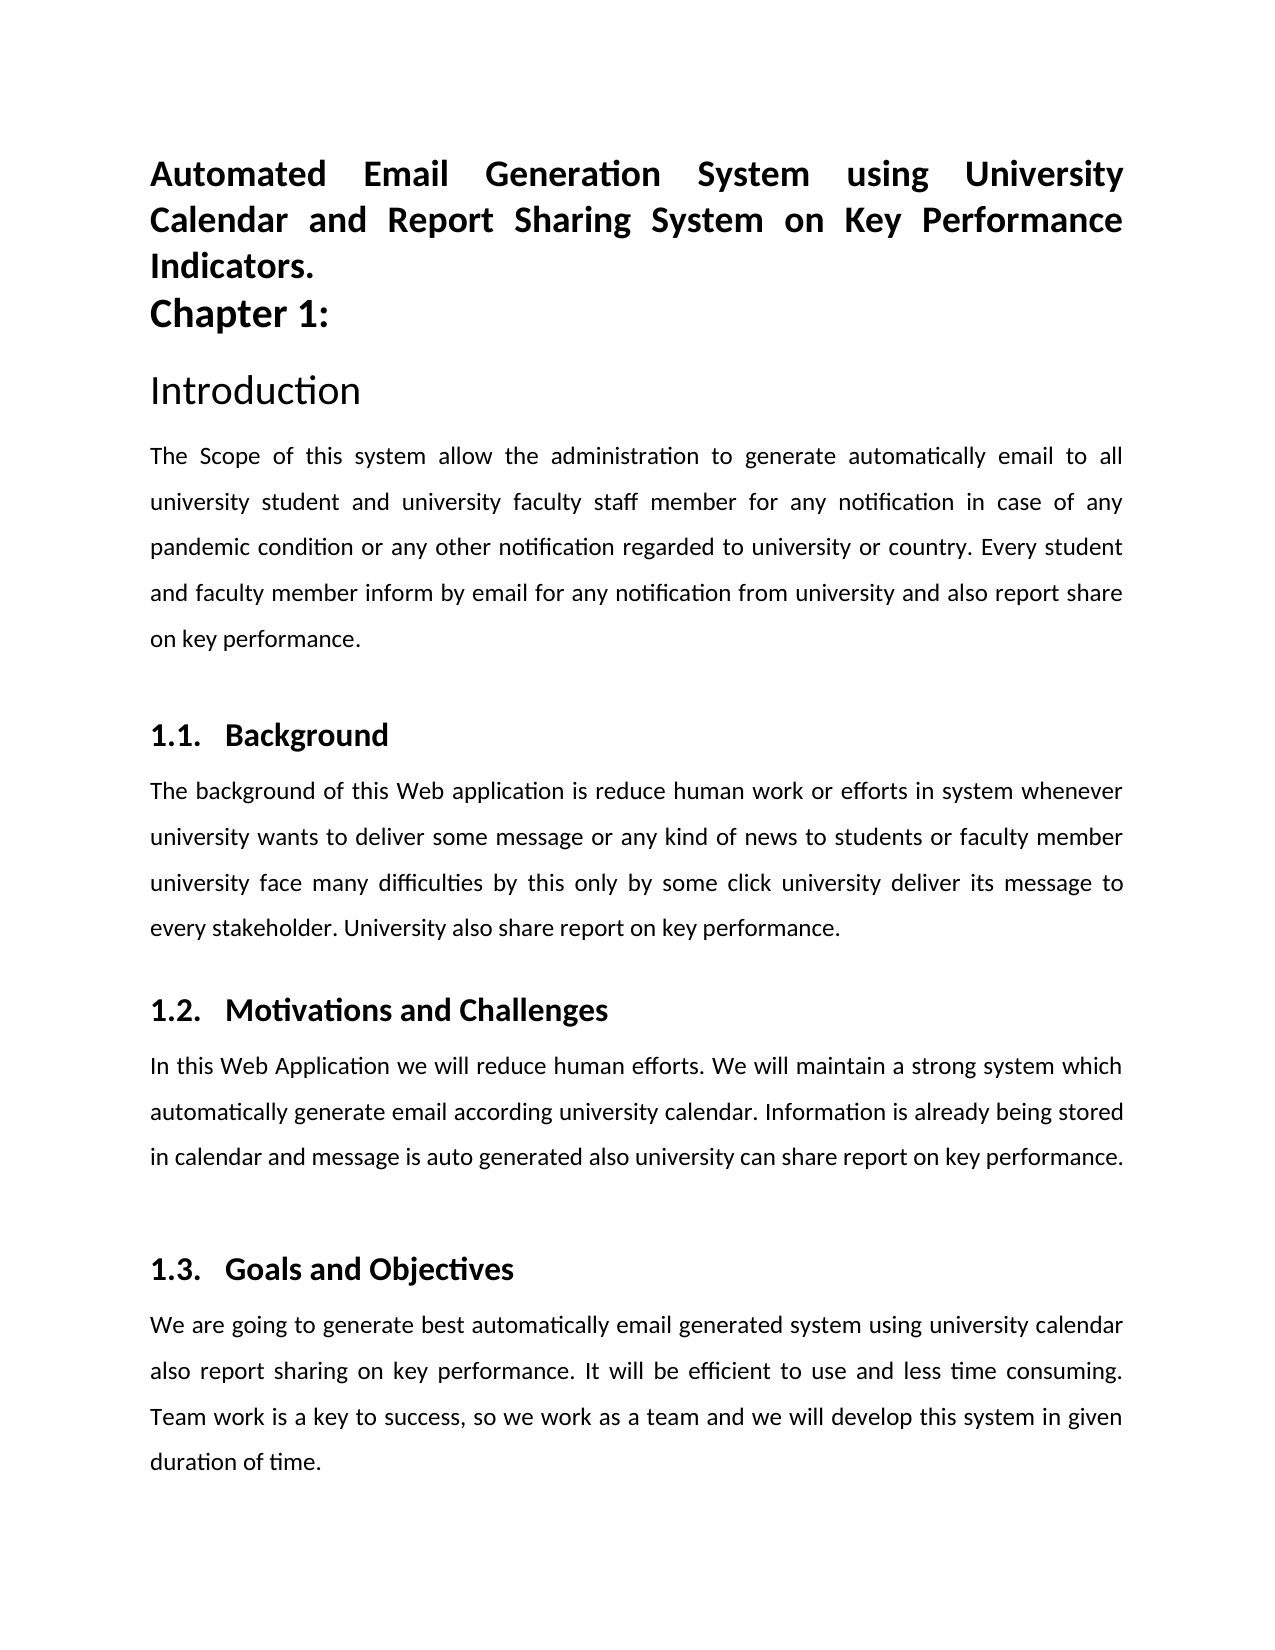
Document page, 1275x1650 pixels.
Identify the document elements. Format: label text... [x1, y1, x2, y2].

subtitle Motivations and Challenges [150, 989, 1125, 1029]
text In this Web Application we will reduce human efforts. We will maintain a strong system which automatically generate email according university calendar. Information is already being stored in calendar and message is auto generated also university can share report on key performance. [150, 1050, 1125, 1172]
text We are going to generate best automatically email generated system using university calendar also report sharing on key performance. It will be efficient to use and less time consuming. Team work is a key to success, so we work as a team and we will develop this system in given duration of time. [150, 1309, 1125, 1477]
subtitle Background [150, 714, 1125, 755]
text Automated Email Generation System using University Calendar and Report Sharing System on Key Performance Indicators. [150, 150, 1125, 287]
subtitle Goals and Objectives [150, 1248, 1125, 1289]
text The background of this Web application is reduce human work or efforts in system whenever university wants to deliver some message or any kind of news to students or faculty member university face many difficulties by this only by some click university deliver its message to every stakeholder. University also share report on key performance. [150, 775, 1125, 943]
text Introduction [150, 364, 1125, 414]
text Chapter 1: [150, 287, 1125, 338]
text The Scope of this system allow the administration to generate automatically email to all university student and university faculty staff member for any notification in case of any pandemic condition or any other notification regarded to university or country. Every student and faculty member inform by email for any notification from university and also report share on key performance. [150, 440, 1125, 653]
